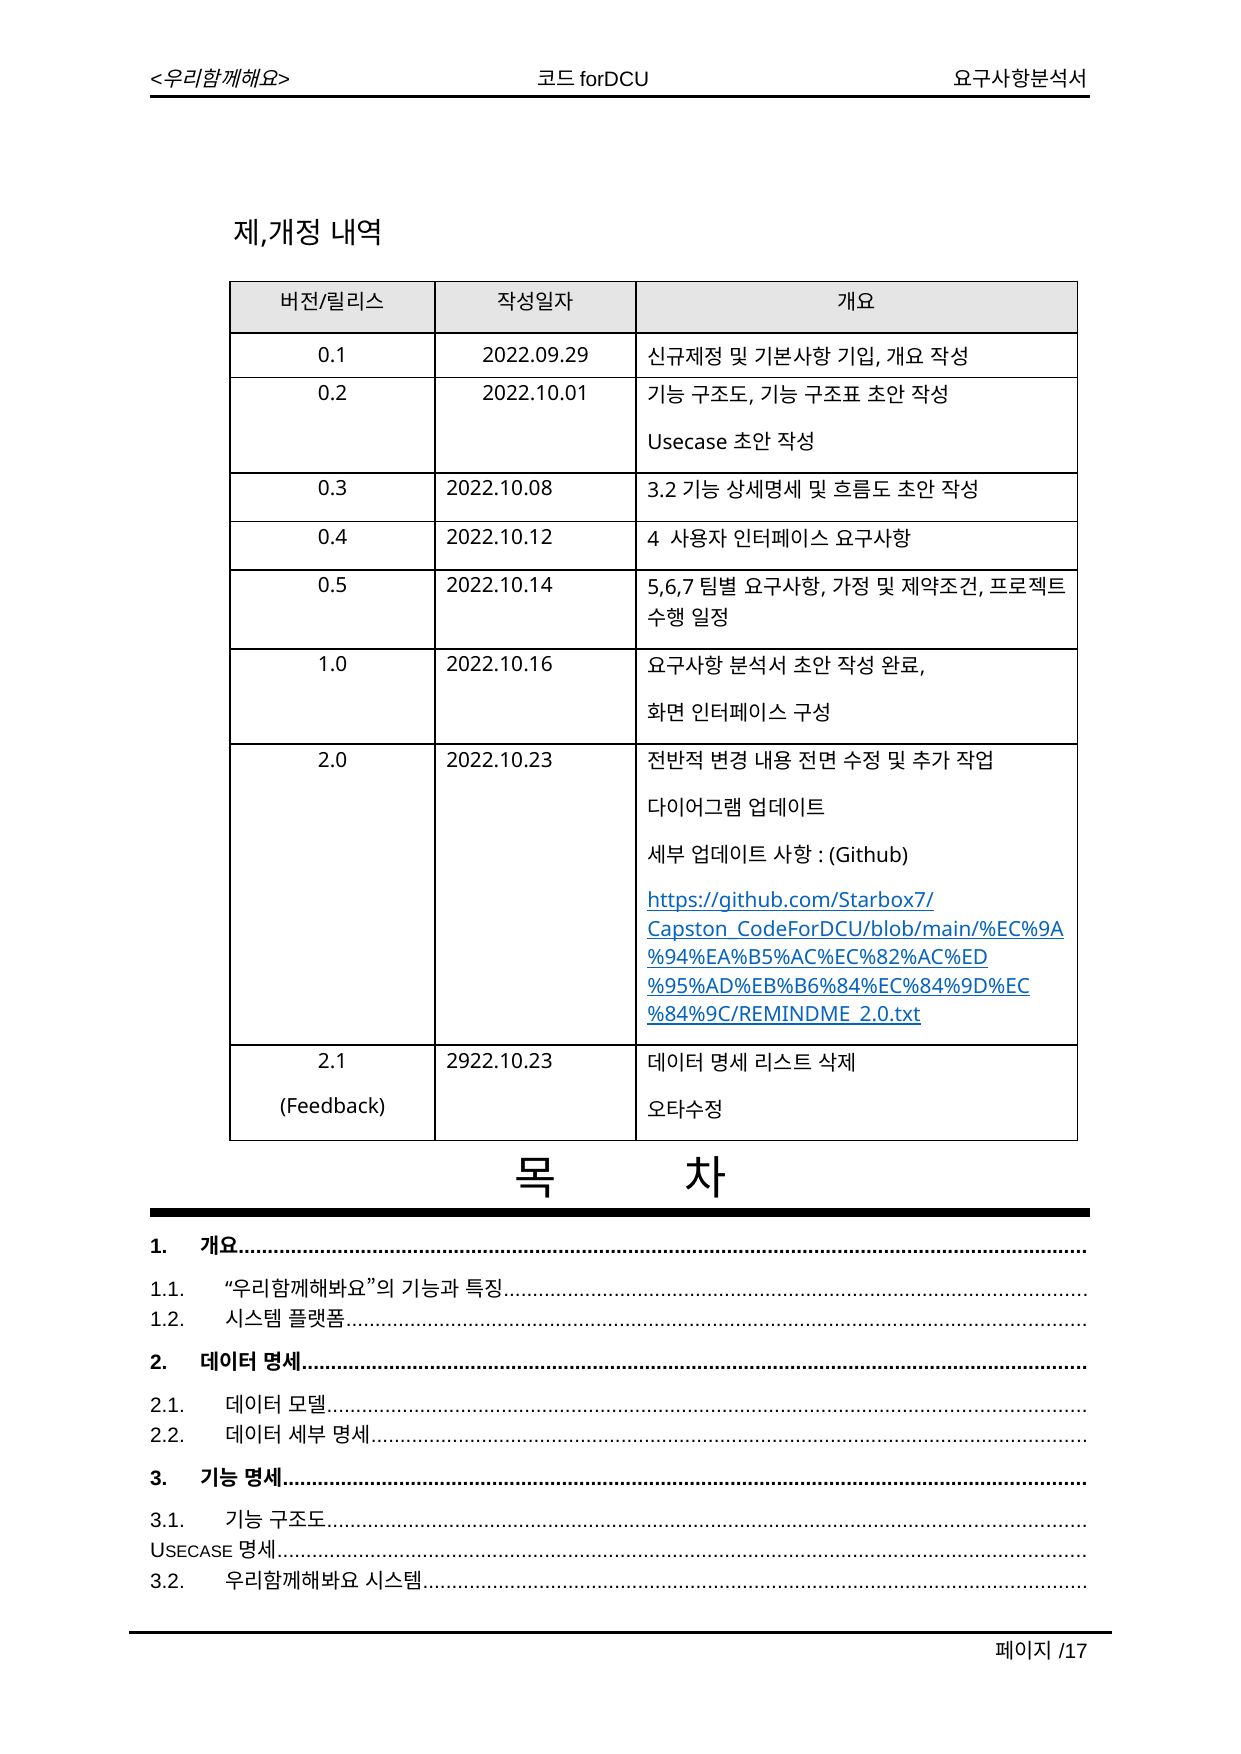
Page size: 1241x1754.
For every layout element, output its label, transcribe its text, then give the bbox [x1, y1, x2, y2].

table_cell 2922.10.23 [436, 1046, 635, 1140]
table_cell 2022.10.23 [436, 745, 635, 1044]
table_cell 2.0 [231, 745, 434, 1044]
table_cell 0.4 [231, 522, 434, 569]
table_cell 0.2 [231, 378, 434, 472]
table_cell 2022.10.12 [436, 522, 635, 569]
table_cell 1.0 [231, 650, 434, 743]
text 2.1. 데이터 모델 [150, 1388, 1090, 1418]
table_cell 2022.10.16 [436, 650, 635, 743]
text Usecase 명세 [150, 1534, 1090, 1564]
text 3.2. 우리함께해봐요 시스템 [150, 1564, 1090, 1594]
table_cell 2022.10.08 [436, 474, 635, 521]
table_cell 5,6,7 팀별 요구사항, 가정 및 제약조건, 프로젝트 수행 일정 [637, 571, 1077, 648]
table_cell 0.5 [231, 571, 434, 648]
table_cell 0.3 [231, 474, 434, 521]
table_header 작성일자 [436, 282, 635, 332]
table_cell 4 사용자 인터페이스 요구사항 [637, 522, 1077, 569]
table_cell 3.2 기능 상세명세 및 흐름도 초안 작성 [637, 474, 1077, 521]
text 3. 기능 명세 [150, 1461, 1090, 1491]
table_cell 2.1 (Feedback) [231, 1046, 434, 1140]
table_cell 0.1 [231, 334, 434, 376]
text 1. 개요 [150, 1229, 1090, 1260]
table_cell 기능 구조도, 기능 구조표 초안 작성 Usecase 초안 작성 [637, 378, 1077, 472]
text 3.1. 기능 구조도 [150, 1503, 1090, 1534]
table_cell 요구사항 분석서 초안 작성 완료, 화면 인터페이스 구성 [637, 650, 1077, 743]
table_cell 전반적 변경 내용 전면 수정 및 추가 작업 다이어그램 업데이트 세부 업데이트 사항 : (Github) https://github.com/Starbox7/Capston_CodeForDCU/blob/main/%EC%9A%94%EA%B5%AC%EC%82%AC%ED%95%AD%EB%B6%84%EC%84%9D%EC%84%9C/REMINDME_2.0.txt [637, 745, 1077, 1044]
table_cell 데이터 명세 리스트 삭제 오타수정 [637, 1046, 1077, 1140]
table_header 목 차 [150, 1141, 1090, 1208]
text 2.2. 데이터 세부 명세 [150, 1418, 1090, 1448]
text 제,개정 내역 [150, 209, 1090, 252]
table_cell 2022.10.14 [436, 571, 635, 648]
table_cell 2022.09.29 [436, 334, 635, 376]
text 1.1. “우리함께해봐요”의 기능과 특징 [150, 1272, 1090, 1302]
table_cell 신규제정 및 기본사항 기입, 개요 작성 [637, 334, 1077, 376]
text 2. 데이터 명세 [150, 1345, 1090, 1375]
table_cell 2022.10.01 [436, 378, 635, 472]
text 1.2. 시스템 플랫폼 [150, 1302, 1090, 1333]
table_header 개요 [637, 282, 1077, 332]
table_header 버전/릴리스 [231, 282, 434, 332]
